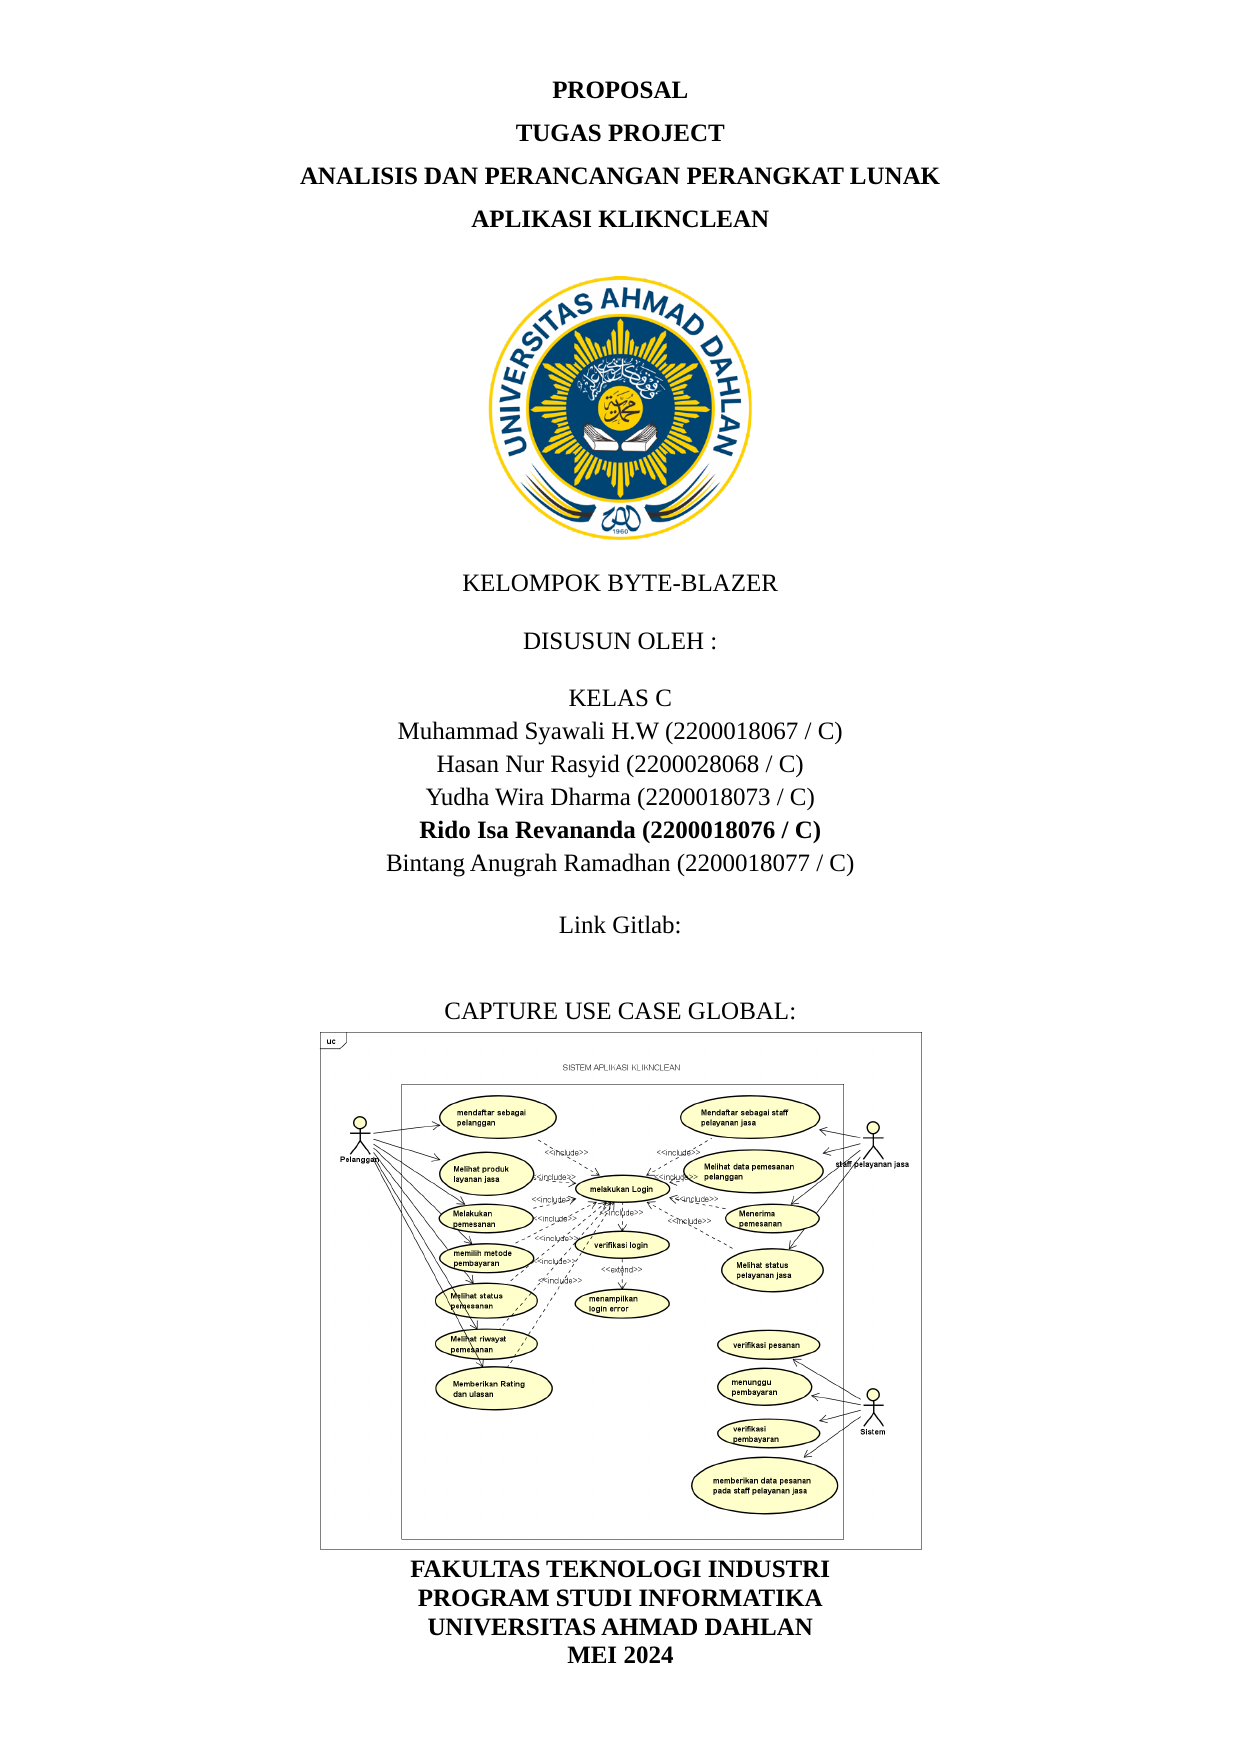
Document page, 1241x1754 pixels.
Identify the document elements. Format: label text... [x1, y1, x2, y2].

text Bintang Anugrah Ramadhan (2200018077 / C) [75, 848, 1165, 877]
text FAKULTAS TEKNOLOGI INDUSTRI [75, 1554, 1165, 1583]
text DISUSUN OLEH : [75, 626, 1165, 654]
text Rido Isa Revananda (2200018076 / C) [75, 815, 1165, 844]
text UNIVERSITAS AHMAD DAHLAN [75, 1612, 1165, 1640]
text PROPOSAL [75, 75, 1165, 104]
text MEI 2024 [75, 1640, 1165, 1669]
text ANALISIS DAN PERANCANGAN PERANGKAT LUNAK [75, 161, 1165, 190]
picture [313, 1025, 928, 1555]
text KELOMPOK BYTE-BLAZER [75, 568, 1165, 597]
text Muhammad Syawali H.W (2200018067 / C) [75, 716, 1165, 745]
picture [488, 276, 752, 540]
text Link Gitlab: [75, 910, 1165, 939]
text Yudha Wira Dharma (2200018073 / C) [75, 782, 1165, 811]
text APLIKASI KLIKNCLEAN [75, 204, 1165, 233]
text KELAS C [75, 683, 1165, 712]
text Hasan Nur Rasyid (2200028068 / C) [75, 749, 1165, 778]
text PROGRAM STUDI INFORMATIKA [75, 1583, 1165, 1612]
text TUGAS PROJECT [75, 118, 1165, 147]
text CAPTURE USE CASE GLOBAL: [75, 996, 1165, 1025]
